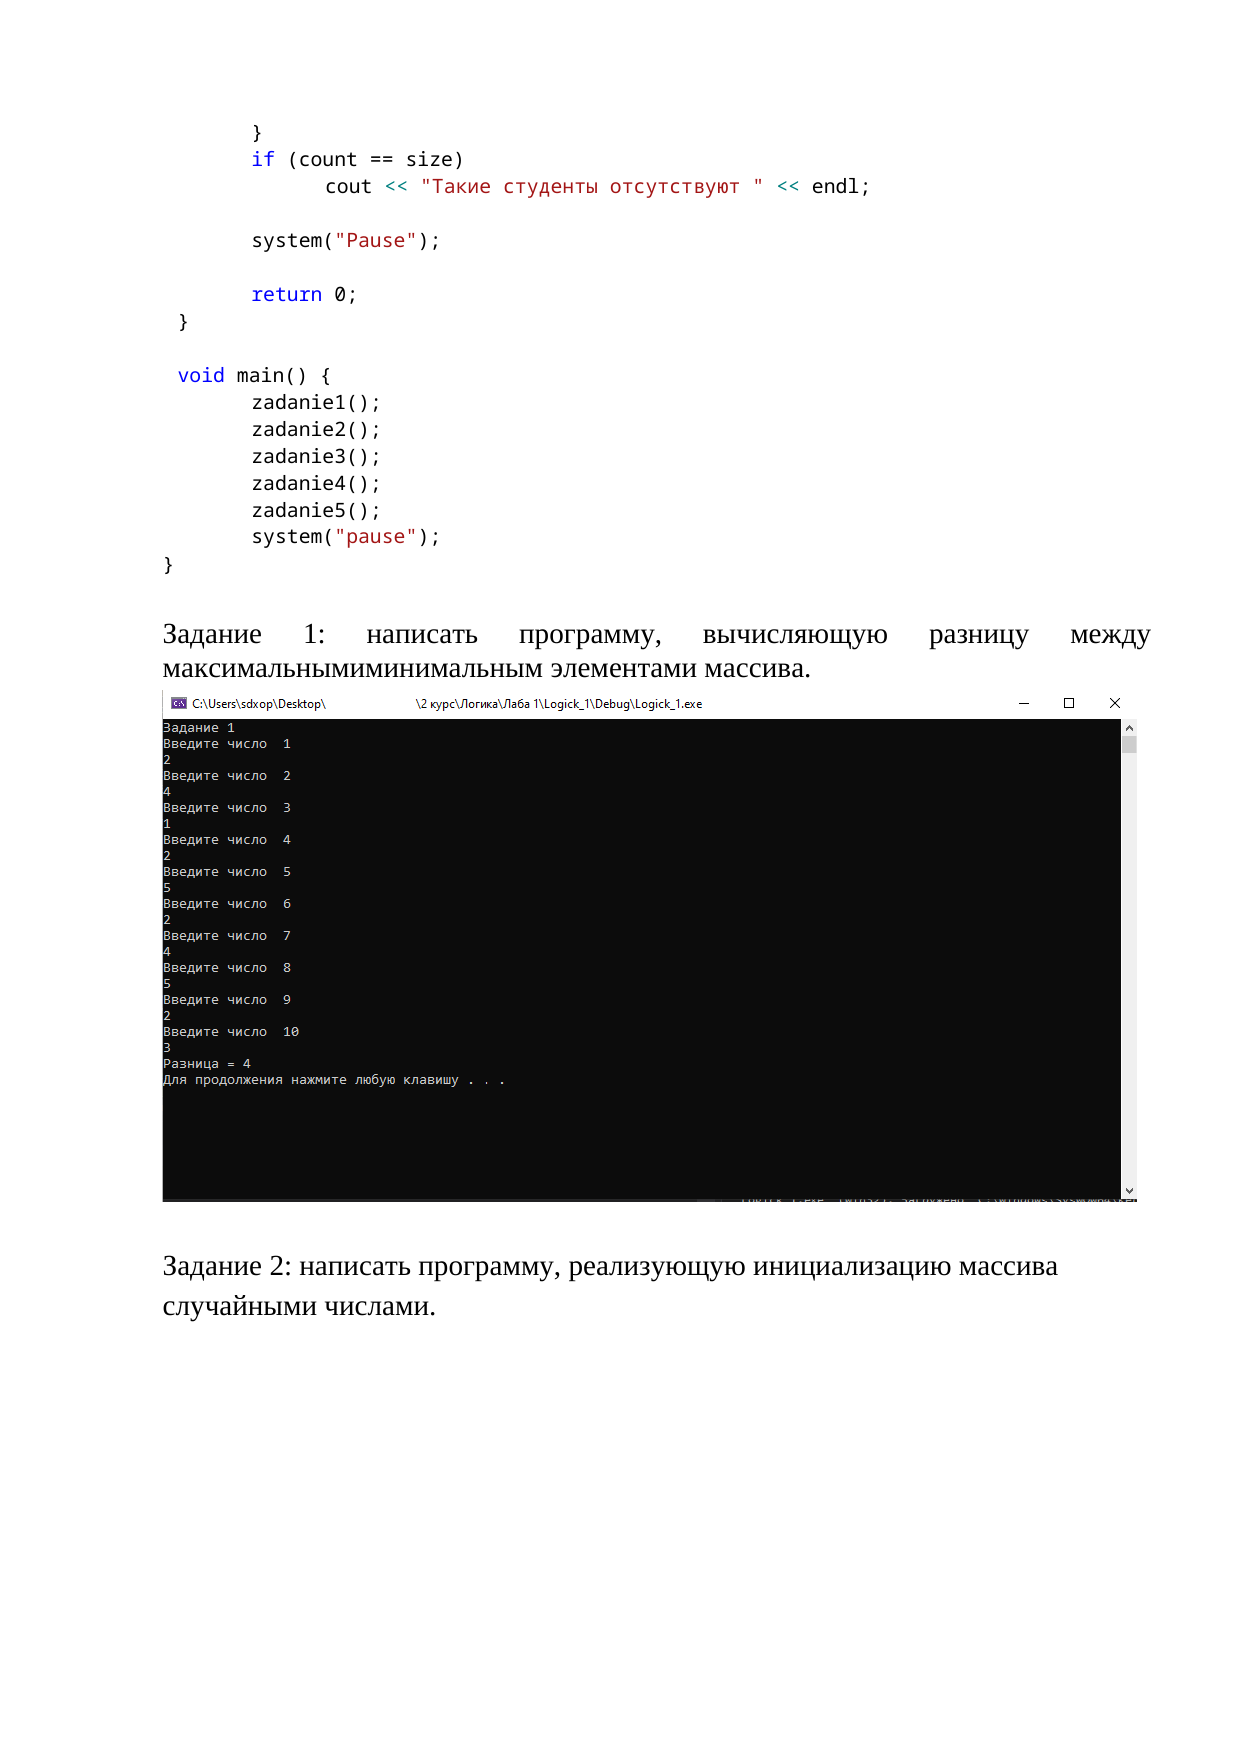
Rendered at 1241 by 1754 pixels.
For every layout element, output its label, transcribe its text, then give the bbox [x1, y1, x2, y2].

text zadanie5(); [177, 496, 1152, 523]
text zadanie2(); [177, 415, 1152, 442]
text } [177, 118, 1152, 145]
text случайными числами. [162, 1288, 1152, 1321]
text zadanie1(); [177, 388, 1152, 415]
text zadanie3(); [177, 442, 1152, 469]
text if (count == size) [177, 145, 1152, 172]
text system("Pause"); [177, 226, 1152, 253]
text Задание 2: написать программу, реализующую инициализацию массива [162, 1248, 1152, 1282]
text } [162, 550, 1152, 577]
text cout << "Такие студенты отсутствуют " << endl; [177, 172, 1152, 199]
text void main() { [177, 361, 1152, 388]
text return 0; [177, 280, 1152, 307]
text system("pause"); [177, 523, 1152, 550]
text Задание 1: написать программу, вычисляющую разницу между максимальнымиминимальным элементами массива. [162, 617, 1152, 684]
picture [162, 690, 1137, 1202]
text } [177, 307, 1152, 334]
text zadanie4(); [177, 469, 1152, 496]
